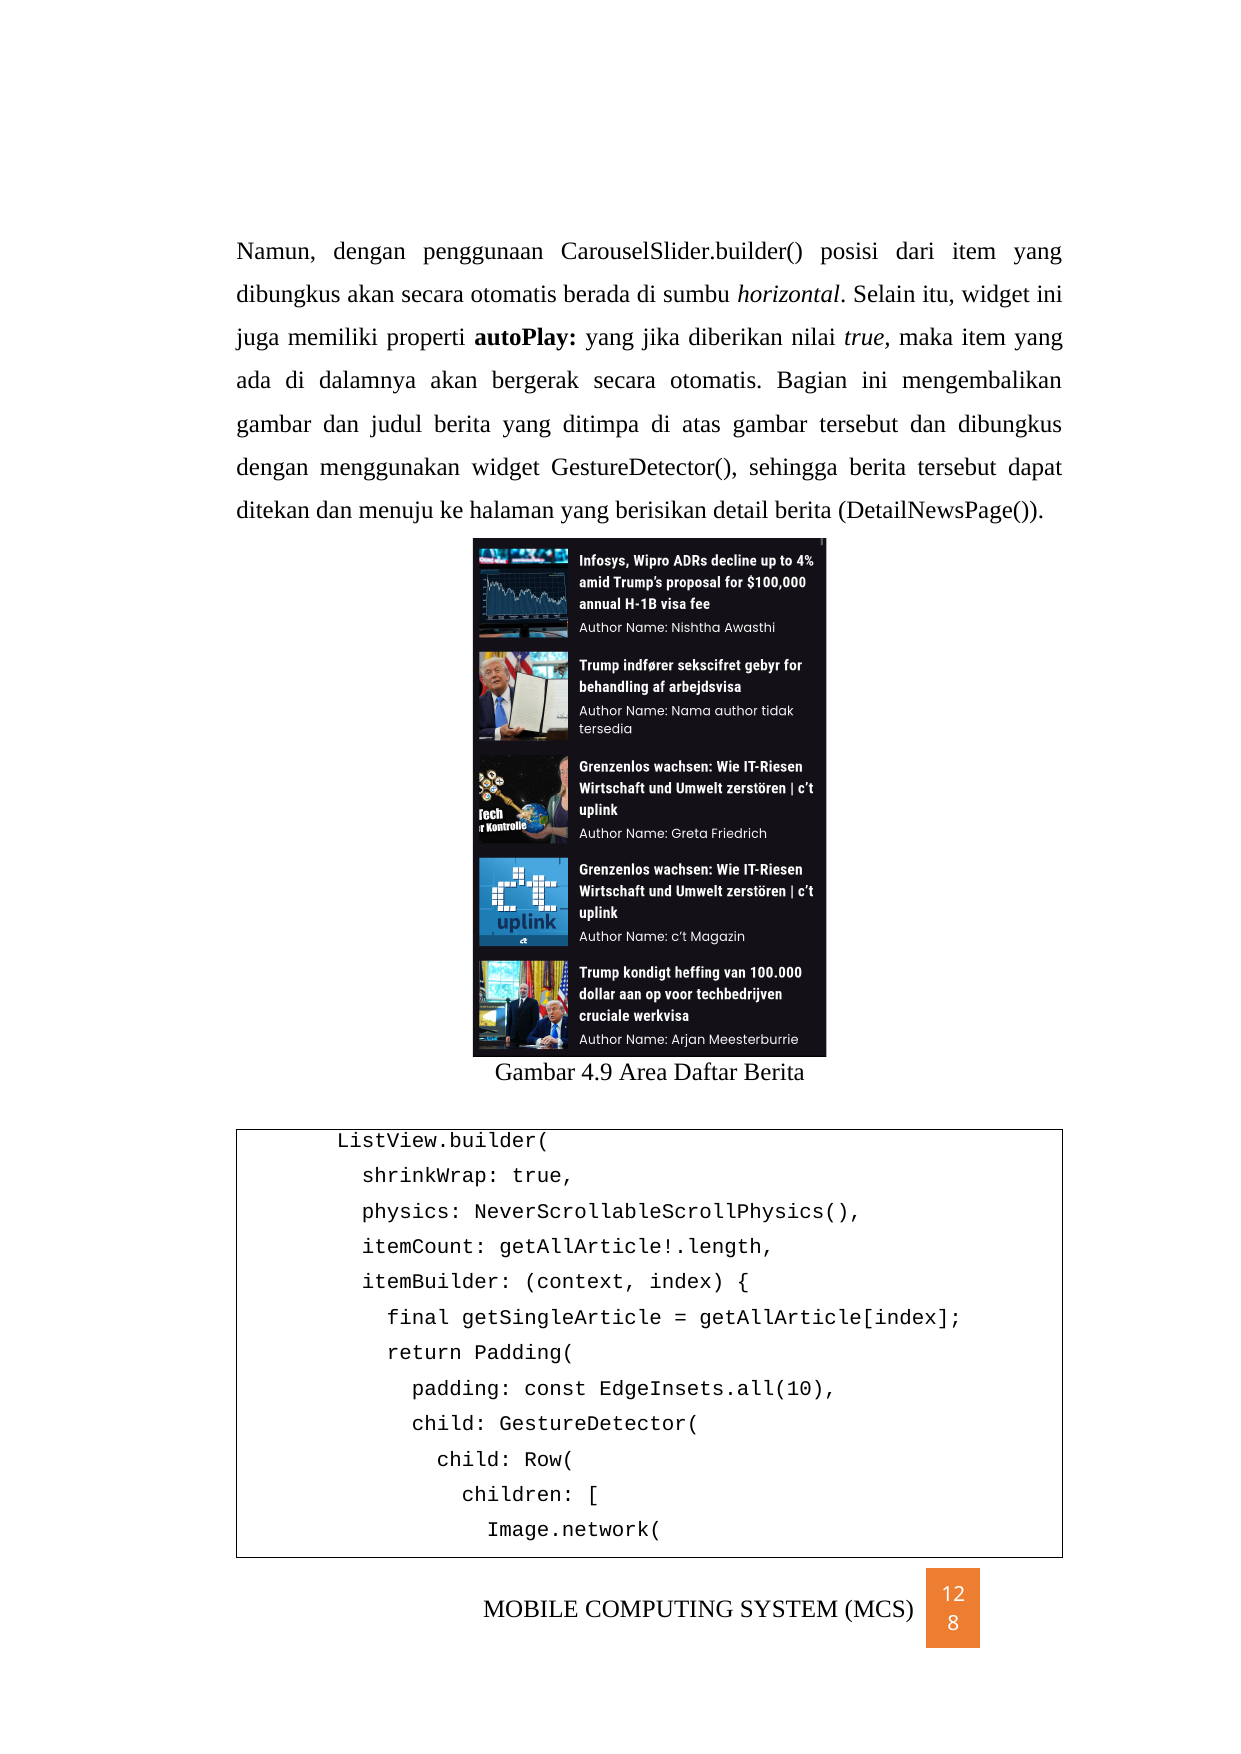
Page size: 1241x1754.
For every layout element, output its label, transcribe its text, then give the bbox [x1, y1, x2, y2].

picture [472, 538, 827, 1057]
text Gambar 4.9 Area Daftar Berita [236, 1057, 1063, 1086]
